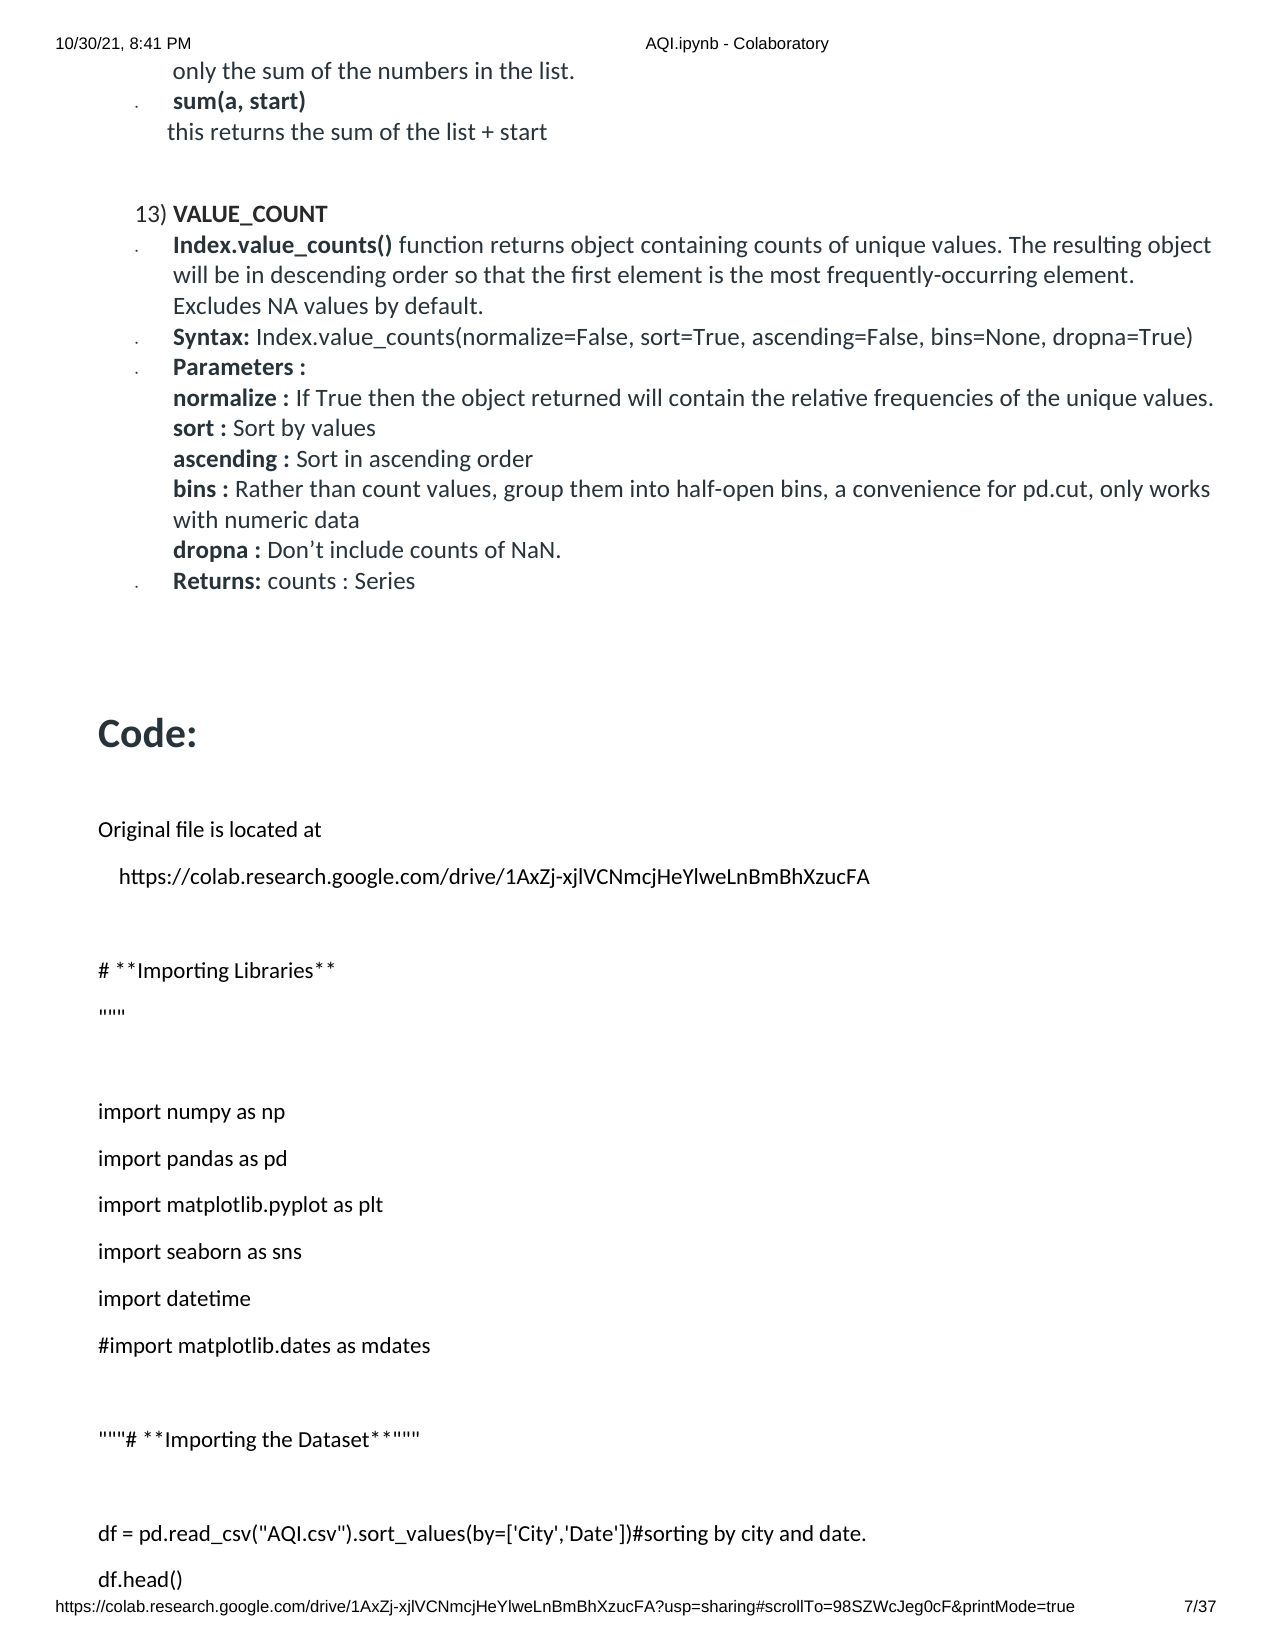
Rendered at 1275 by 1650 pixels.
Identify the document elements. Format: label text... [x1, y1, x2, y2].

list Index.value_counts() function returns object containing counts of unique values. The resulting object will be in descending order so that the first element is the most frequently-occurring element. Excludes NA values by default. [135, 229, 1216, 321]
text 13) VALUE_COUNT [98, 198, 1216, 229]
text this returns the sum of the list + start [98, 116, 1216, 147]
text df.head() [98, 1566, 1216, 1593]
text import pandas as pd [98, 1144, 1216, 1172]
text """# **Importing the Dataset**""" [98, 1425, 1216, 1453]
text """ [98, 1003, 1216, 1031]
list Syntax: Index.value_counts(normalize=False, sort=True, ascending=False, bins=None, dropna=True) [135, 321, 1216, 351]
text only the sum of the numbers in the list. [98, 55, 1216, 86]
text import datetime [98, 1284, 1216, 1312]
text Original file is located at [98, 816, 1216, 843]
text df = pd.read_csv("AQI.csv").sort_values(by=['City','Date'])#sorting by city and date. [98, 1519, 1216, 1547]
text import matplotlib.pyplot as plt [98, 1191, 1216, 1218]
text import numpy as np [98, 1097, 1216, 1125]
text # **Importing Libraries** [98, 956, 1216, 984]
text Code: [98, 707, 1216, 758]
text #import matplotlib.dates as mdates [98, 1331, 1216, 1359]
list Parameters : normalize : If True then the object returned will contain the relative frequencies of the unique values. sort : Sort by values ascending : Sort in ascending order bins : Rather than count values, group them into half-open bins, a convenience for pd.cut, only works with numeric data dropna : Don’t include counts of NaN. [135, 351, 1216, 565]
text import seaborn as sns [98, 1237, 1216, 1265]
list sum(a, start) [135, 86, 1216, 116]
text https://colab.research.google.com/drive/1AxZj-xjlVCNmcjHeYlweLnBmBhXzucFA [98, 862, 1216, 890]
list Returns: counts : Series [135, 565, 1216, 595]
